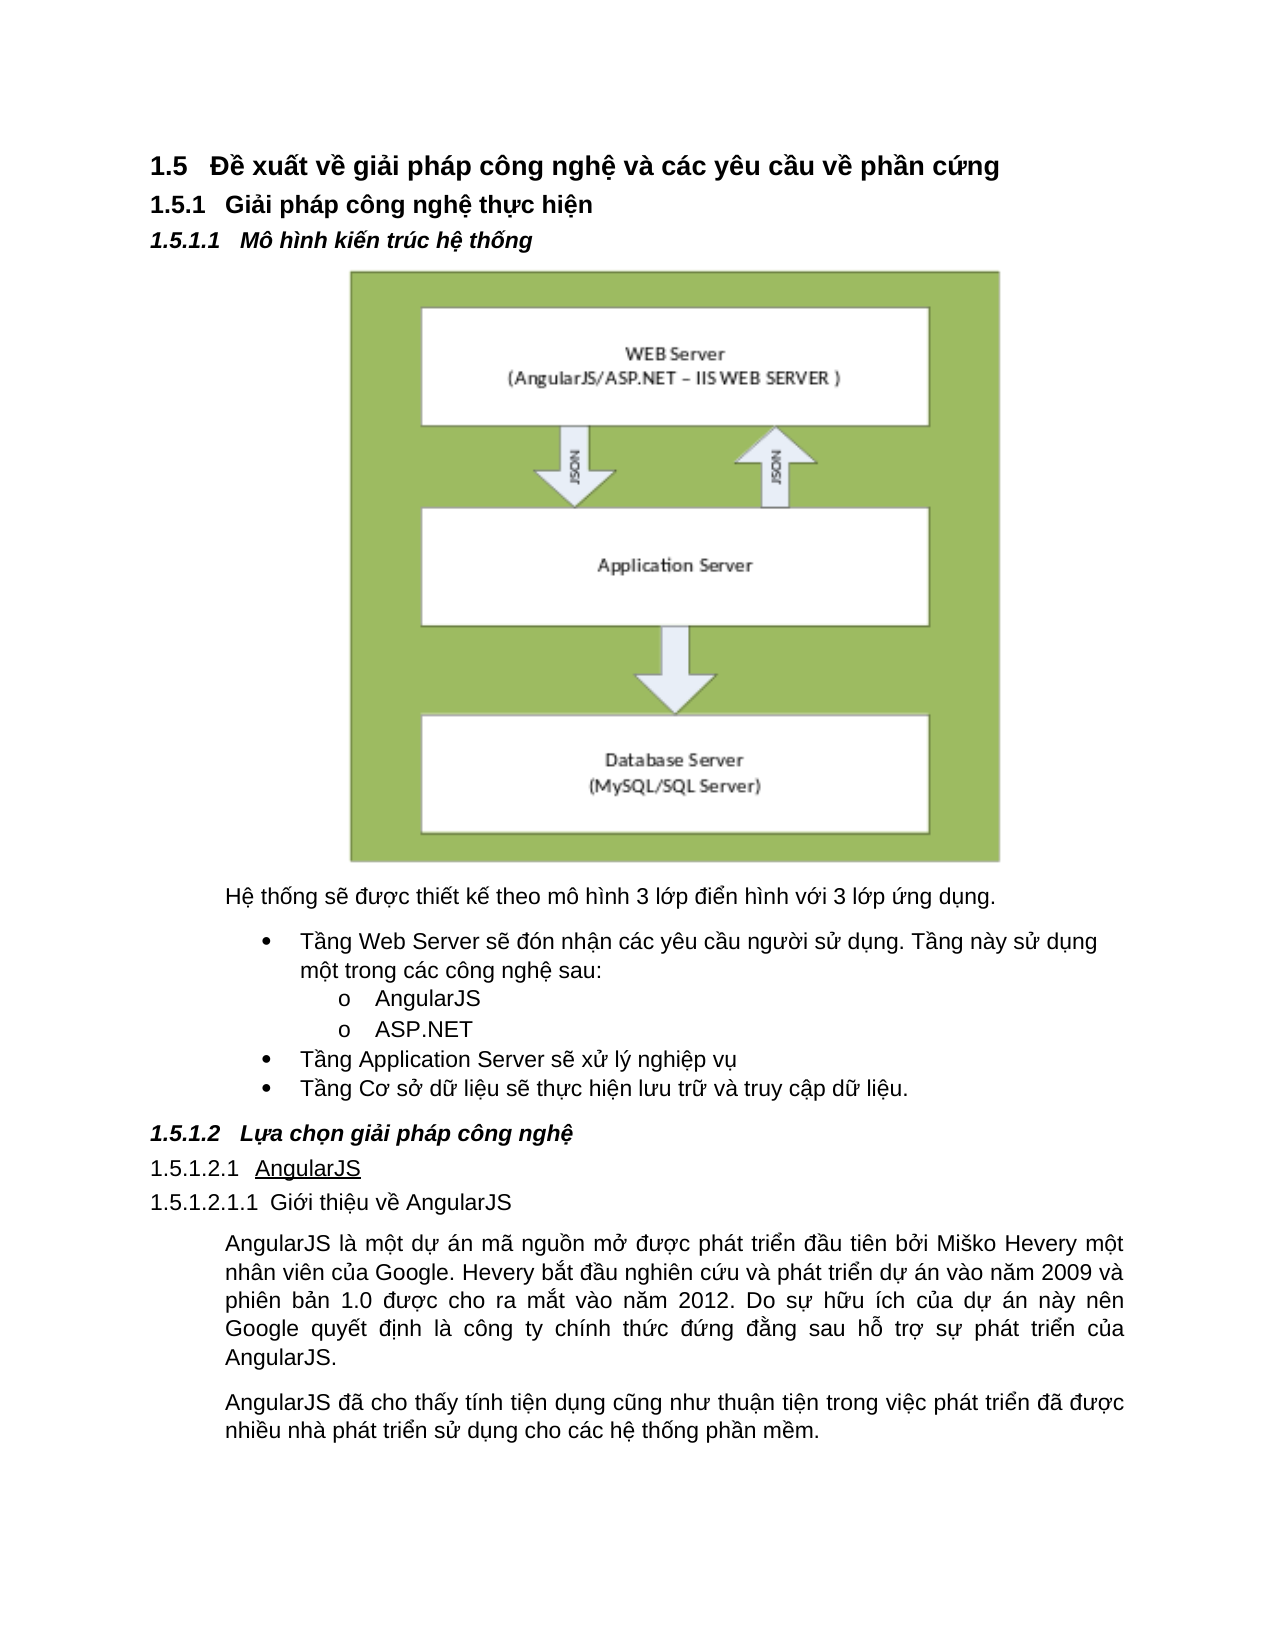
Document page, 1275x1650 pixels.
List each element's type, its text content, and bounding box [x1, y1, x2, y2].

text Hệ thống sẽ được thiết kế theo mô hình 3 lớp điển hình với 3 lớp ứng dụng. [225, 883, 1125, 909]
text AngularJS đã cho thấy tính tiện dụng cũng như thuận tiện trong việc phát triển đã được nhiều nhà phát triển sử dụng cho các hệ thống phần mềm. [225, 1415, 1125, 1444]
list Tầng Application Server sẽ xử lý nghiệp vụ [262, 1046, 1125, 1073]
list Tầng Cơ sở dữ liệu sẽ thực hiện lưu trữ và truy cập dữ liệu. [262, 1075, 1125, 1101]
list ASP.NET [337, 1016, 1125, 1044]
subtitle Giải pháp công nghệ thực hiện [150, 190, 1125, 219]
subtitle Giới thiệu về AngularJS [150, 1189, 1125, 1216]
list Tầng Web Server sẽ đón nhận các yêu cầu người sử dụng. Tầng này sử dụng một trong các công nghệ sau: [262, 928, 1125, 983]
subtitle Mô hình kiến trúc hệ thống [150, 227, 1125, 254]
text AngularJS là một dự án mã nguồn mở được phát triển đầu tiên bởi Miško Hevery một nhân viên của Google. Hevery bắt đầu nghiên cứu và phát triển dự án vào năm 2009 và phiên bản 1.0 được cho ra mắt vào năm 2012. Do sự hữu ích của dự án này nên Google quyết định là công ty chính thức đứng đằng sau hỗ trợ sự phát triển của AngularJS. [225, 1342, 1125, 1370]
list AngularJS [337, 985, 1125, 1013]
subtitle Đề xuất về giải pháp công nghệ và các yêu cầu về phần cứng [150, 150, 1125, 181]
subtitle Lựa chọn giải pháp công nghệ [150, 1120, 1125, 1146]
subtitle AngularJS [150, 1154, 1125, 1181]
